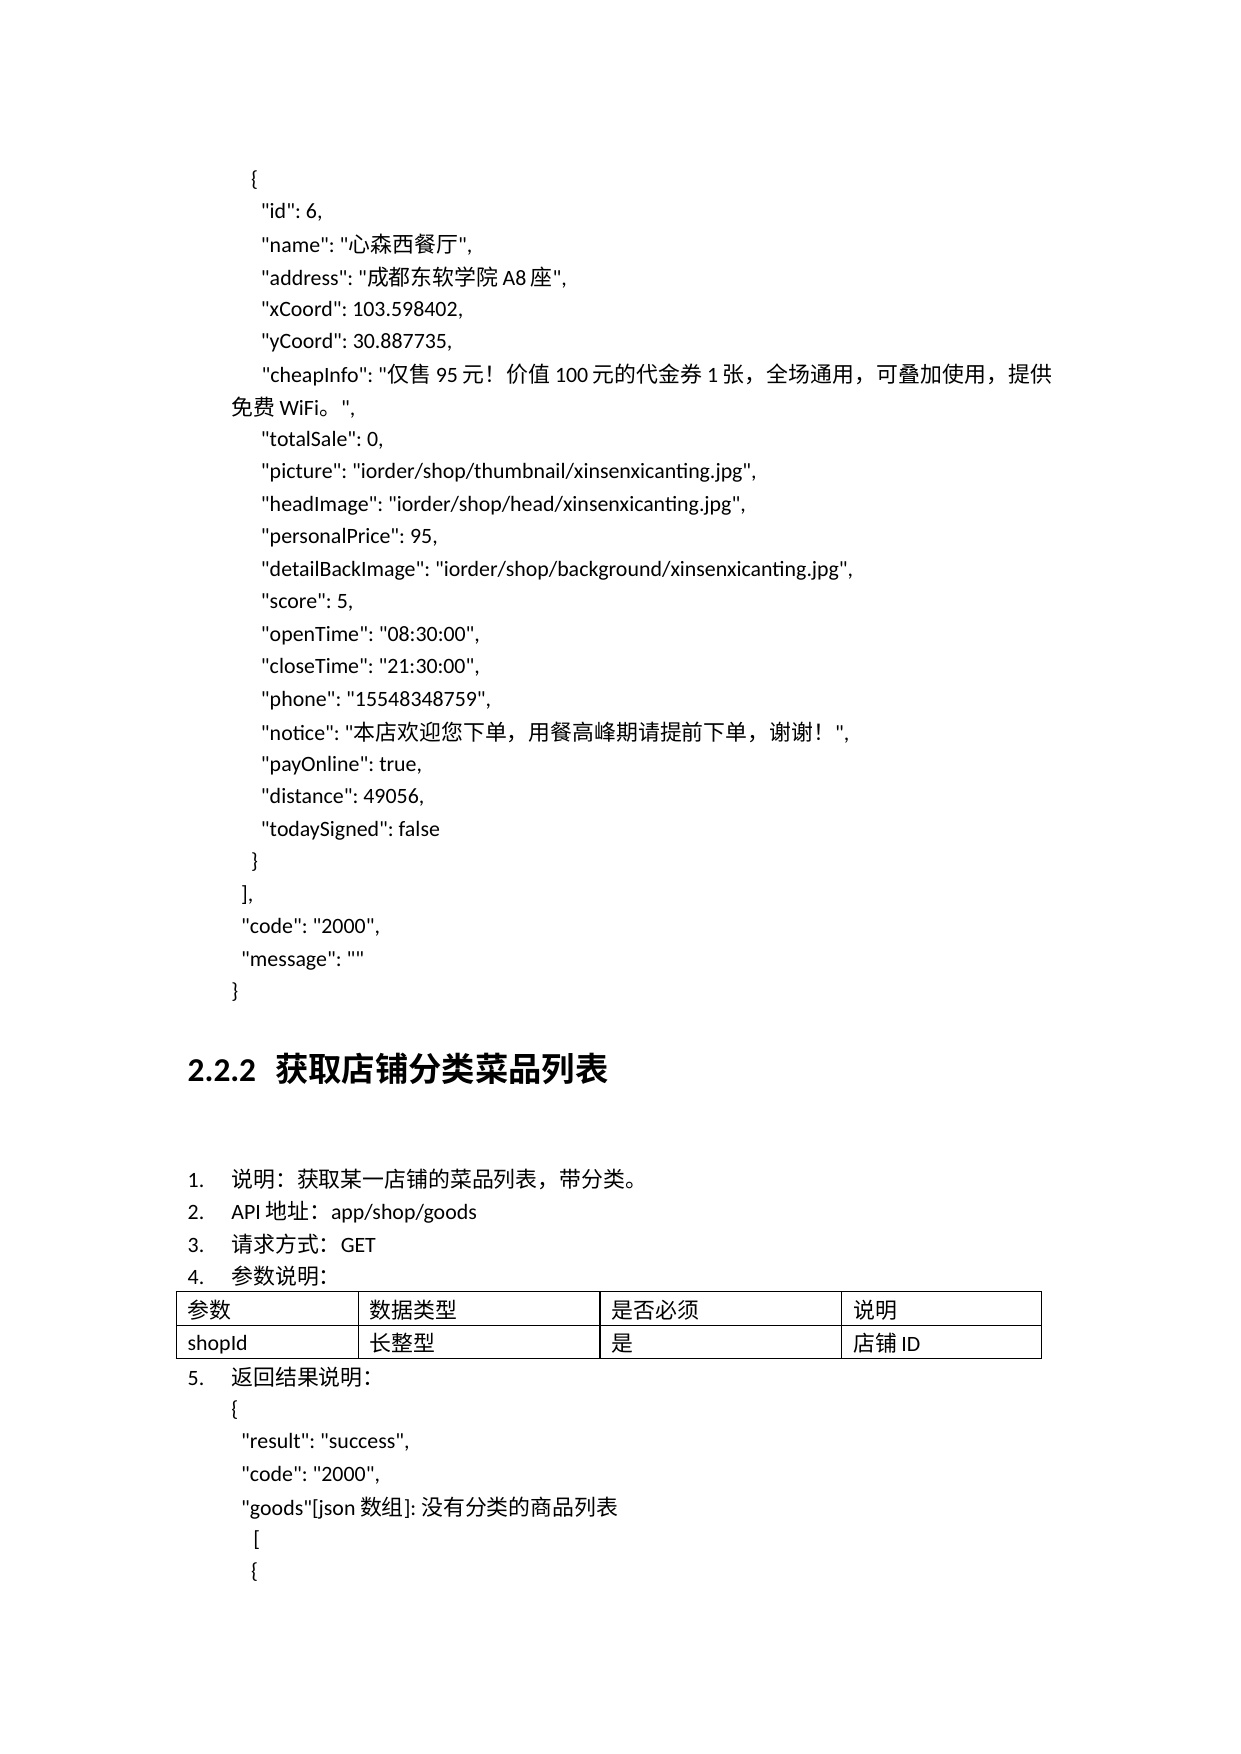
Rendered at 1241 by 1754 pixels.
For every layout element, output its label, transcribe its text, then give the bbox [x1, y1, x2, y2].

list API地址：app/shop/goods [187, 1194, 1053, 1226]
text { [231, 1392, 1053, 1424]
text ], [231, 877, 1053, 909]
table_cell 是 [601, 1326, 841, 1358]
text "result": "success", [231, 1424, 1053, 1457]
text "code": "2000", [231, 909, 1053, 942]
text "payOnline": true, [231, 747, 1053, 779]
text "distance": 49056, [231, 779, 1053, 812]
text "personalPrice": 95, [231, 519, 1053, 552]
text } [231, 844, 1053, 877]
text "yCoord": 30.887735, [231, 324, 1053, 357]
table_cell 店铺ID [842, 1326, 1041, 1358]
text "address": "成都东软学院A8座", [231, 259, 1053, 292]
text "xCoord": 103.598402, [231, 292, 1053, 324]
table_header 是否必须 [601, 1292, 841, 1325]
text "id": 6, [231, 194, 1053, 227]
text "code": "2000", [231, 1457, 1053, 1489]
text "message": "" [231, 942, 1053, 974]
list 返回结果说明： [187, 1359, 1053, 1392]
table_header 数据类型 [359, 1292, 599, 1325]
text "closeTime": "21:30:00", [231, 649, 1053, 682]
text "notice": "本店欢迎您下单，用餐高峰期请提前下单，谢谢！", [231, 714, 1053, 747]
table_cell 长整型 [359, 1326, 599, 1358]
text "goods"[json数组]: 没有分类的商品列表 [231, 1489, 1053, 1522]
text "name": "心森西餐厅", [231, 227, 1053, 259]
table_header 说明 [842, 1292, 1041, 1325]
list 请求方式：GET [187, 1226, 1053, 1259]
text "score": 5, [231, 584, 1053, 617]
table_header 参数 [177, 1292, 358, 1325]
text "totalSale": 0, [231, 422, 1053, 454]
text "cheapInfo": "仅售95元！价值100元的代金券1张，全场通用，可叠加使用，提供免费WiFi。", [231, 357, 1053, 422]
text "phone": "15548348759", [231, 682, 1053, 714]
text "openTime": "08:30:00", [231, 617, 1053, 649]
list 参数说明： [187, 1259, 1053, 1291]
table_cell shopId [177, 1326, 358, 1358]
text { [231, 1554, 1053, 1587]
text { [231, 162, 1053, 194]
list 说明：获取某一店铺的菜品列表，带分类。 [187, 1161, 1053, 1194]
text "detailBackImage": "iorder/shop/background/xinsenxicanting.jpg", [231, 552, 1053, 584]
text "picture": "iorder/shop/thumbnail/xinsenxicanting.jpg", [231, 454, 1053, 487]
subtitle 获取店铺分类菜品列表 [187, 1034, 1053, 1099]
text "headImage": "iorder/shop/head/xinsenxicanting.jpg", [231, 487, 1053, 519]
text } [231, 974, 1053, 1007]
text [ [231, 1522, 1053, 1554]
text "todaySigned": false [231, 812, 1053, 844]
